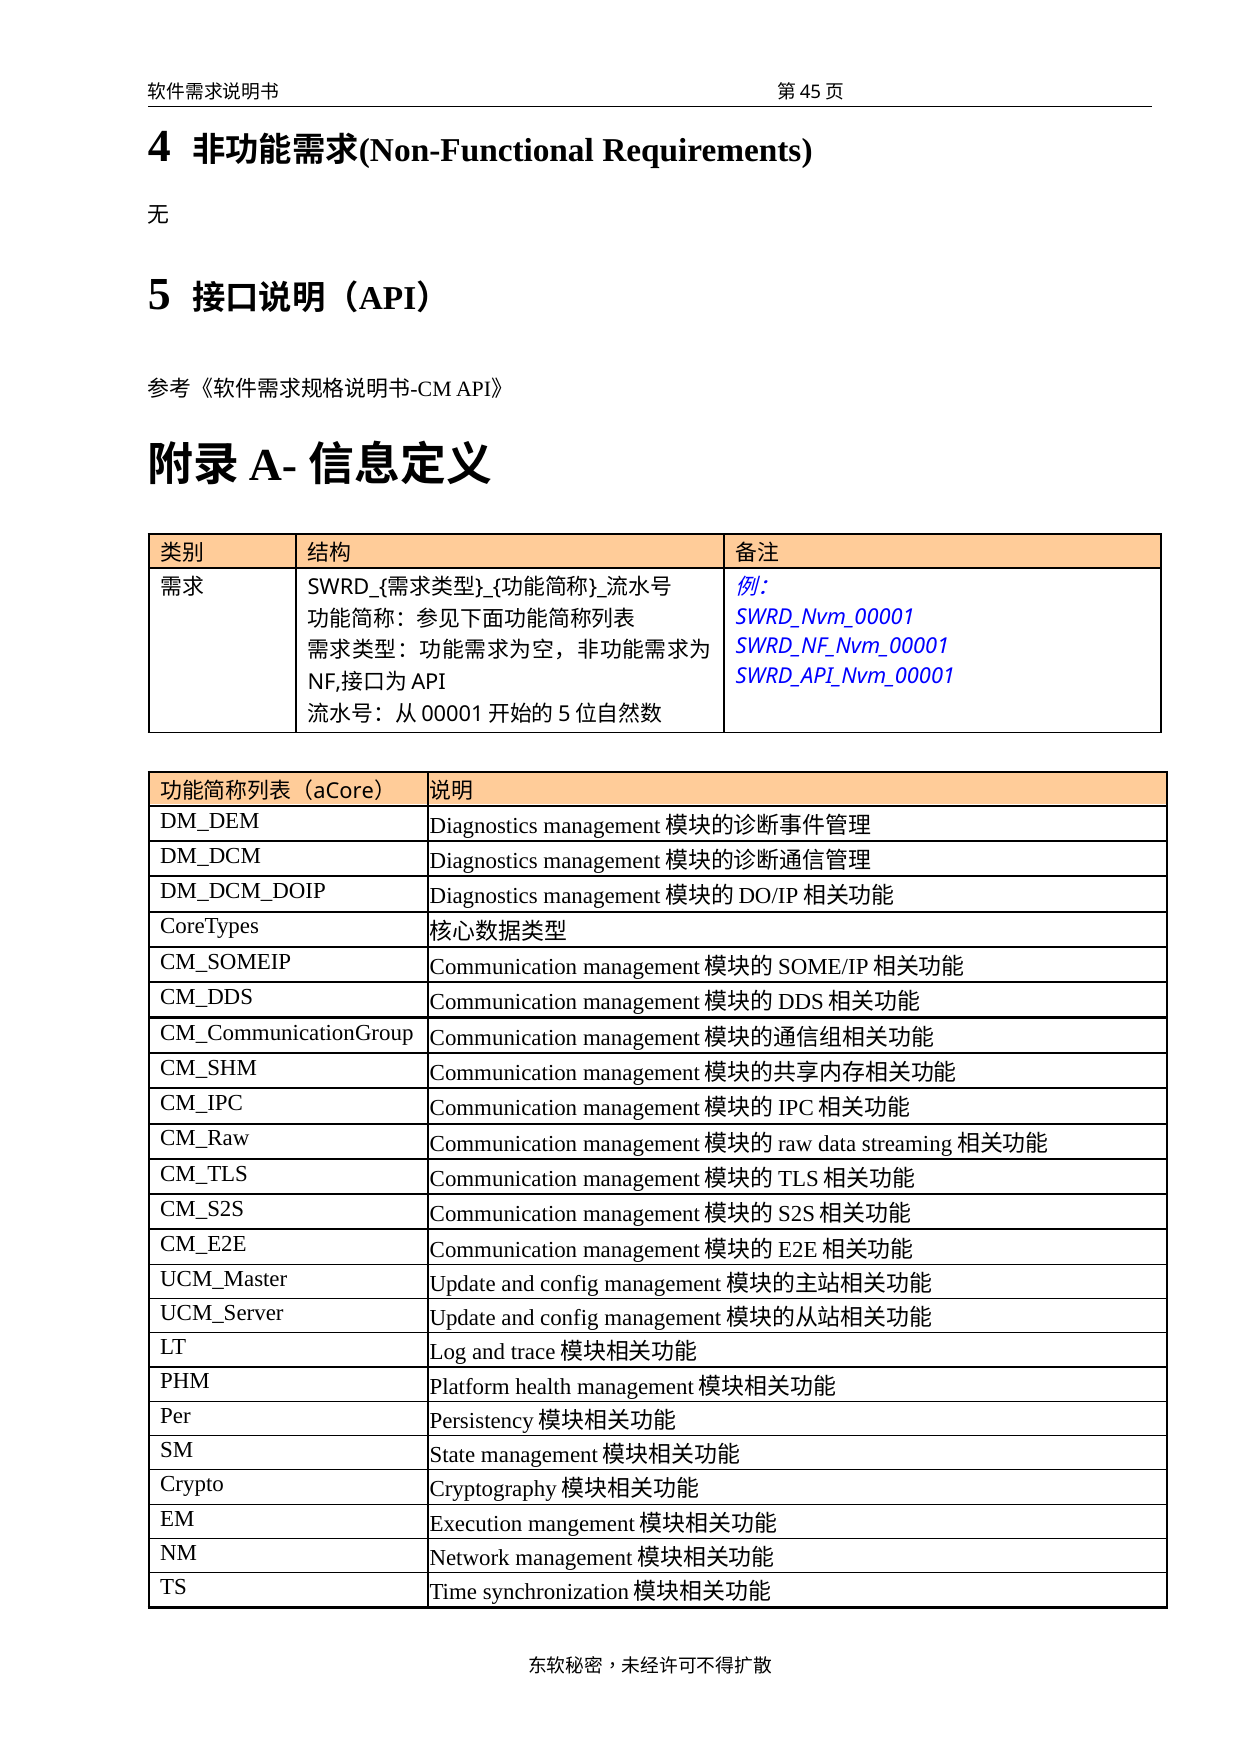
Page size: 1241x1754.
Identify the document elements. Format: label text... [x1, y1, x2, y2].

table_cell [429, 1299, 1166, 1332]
table_header 说明 [429, 773, 1166, 804]
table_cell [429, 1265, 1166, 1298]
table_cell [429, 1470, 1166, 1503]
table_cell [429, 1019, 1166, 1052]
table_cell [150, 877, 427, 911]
subtitle 非功能需求(Non-Functional Requirements) [148, 118, 1152, 171]
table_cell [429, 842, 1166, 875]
table_header 功能简称列表（aCore） [150, 773, 427, 804]
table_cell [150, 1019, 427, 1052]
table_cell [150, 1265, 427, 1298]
table_cell 需求 [150, 569, 295, 732]
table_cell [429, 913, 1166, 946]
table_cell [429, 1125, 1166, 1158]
table_header 结构 [297, 535, 723, 567]
list 附录A- 信息定义 [148, 427, 1152, 494]
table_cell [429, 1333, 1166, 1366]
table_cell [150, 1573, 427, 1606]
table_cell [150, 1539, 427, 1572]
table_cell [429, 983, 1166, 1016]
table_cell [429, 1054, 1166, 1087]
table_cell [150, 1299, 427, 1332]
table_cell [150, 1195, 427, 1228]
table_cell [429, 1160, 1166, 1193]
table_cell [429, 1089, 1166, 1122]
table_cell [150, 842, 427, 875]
table_header 类别 [150, 535, 295, 567]
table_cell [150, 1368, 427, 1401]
table_cell Diagnostics management模块的诊断事件管理 [429, 807, 1166, 840]
subtitle 接口说明（API） [148, 267, 1152, 319]
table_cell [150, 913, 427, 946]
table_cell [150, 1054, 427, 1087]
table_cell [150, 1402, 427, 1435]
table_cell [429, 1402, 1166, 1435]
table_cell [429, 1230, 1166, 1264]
text 无 [148, 197, 1152, 229]
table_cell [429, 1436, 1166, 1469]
text 参考《软件需求规格说明书-CM API》 [148, 371, 1152, 402]
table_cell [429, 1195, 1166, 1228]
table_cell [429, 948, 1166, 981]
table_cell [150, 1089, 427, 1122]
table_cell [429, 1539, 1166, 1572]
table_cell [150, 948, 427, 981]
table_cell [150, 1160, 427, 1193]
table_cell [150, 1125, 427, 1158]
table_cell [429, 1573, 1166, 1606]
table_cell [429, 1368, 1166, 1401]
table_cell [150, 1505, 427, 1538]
table_cell DM_DEM [150, 807, 427, 840]
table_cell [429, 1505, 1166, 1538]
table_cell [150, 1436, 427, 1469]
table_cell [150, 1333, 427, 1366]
table_cell SWRD_{需求类型}_{功能简称}_流水号 功能简称：参见下面功能简称列表 需求类型：功能需求为空，非功能需求为NF,接口为API 流水号：从00001开始的5位自然数 [297, 569, 723, 732]
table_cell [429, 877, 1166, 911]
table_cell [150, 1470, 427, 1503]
table_cell 例： SWRD_Nvm_00001 SWRD_NF_Nvm_00001 SWRD_API_Nvm_00001 [725, 569, 1160, 732]
table_header 备注 [725, 535, 1160, 567]
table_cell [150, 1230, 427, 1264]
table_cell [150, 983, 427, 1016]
